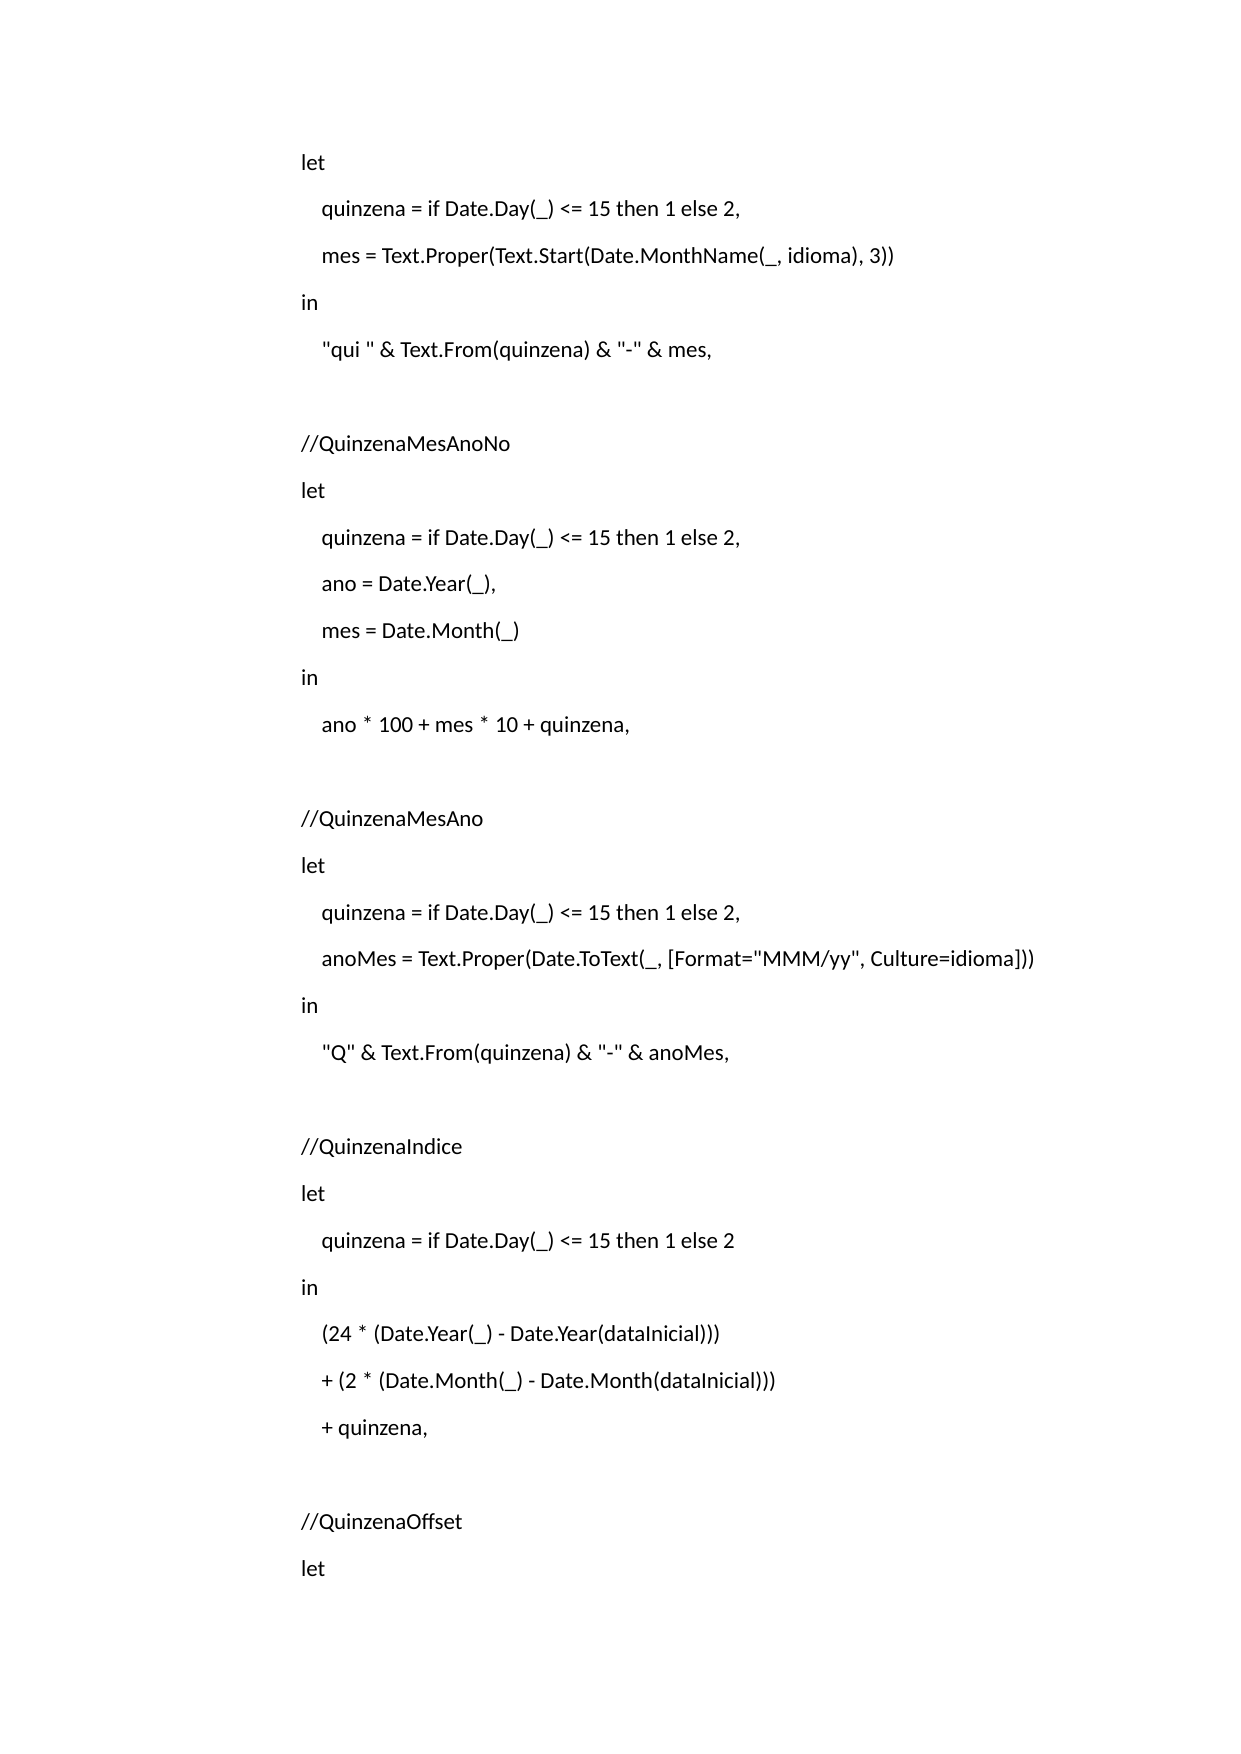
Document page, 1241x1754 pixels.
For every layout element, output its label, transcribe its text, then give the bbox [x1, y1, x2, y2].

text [177, 1319, 1063, 1347]
text let [177, 1179, 1063, 1207]
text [177, 1226, 1063, 1254]
text //QuinzenaIndice [177, 1132, 1063, 1160]
text let [177, 1554, 1063, 1582]
text "qui " & Text.From(quinzena) & "-" & mes, [177, 335, 1063, 363]
text ano = Date.Year(_), [177, 569, 1063, 597]
text //QuinzenaMesAno [177, 804, 1063, 832]
text mes = Text.Proper(Text.Start(Date.MonthName(_, idioma), 3)) [177, 241, 1063, 269]
text in [177, 1273, 1063, 1301]
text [177, 1366, 1063, 1394]
text let [177, 476, 1063, 504]
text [177, 194, 1063, 222]
text in [177, 288, 1063, 316]
text in [177, 663, 1063, 691]
text quinzena = if Date.Day(_) <= 15 then 1 else 2, [177, 523, 1063, 551]
text let [177, 851, 1063, 879]
text quinzena = if Date.Day(_) <= 15 then 1 else 2, [177, 898, 1063, 926]
text //QuinzenaMesAnoNo [177, 429, 1063, 457]
text "Q" & Text.From(quinzena) & "-" & anoMes, [177, 1038, 1063, 1066]
text let [177, 148, 1063, 176]
text in [177, 991, 1063, 1019]
text ano * 100 + mes * 10 + quinzena, [177, 710, 1063, 738]
text + quinzena, [177, 1413, 1063, 1441]
text mes = Date.Month(_) [177, 616, 1063, 644]
text //QuinzenaOffset [177, 1507, 1063, 1535]
text anoMes = Text.Proper(Date.ToText(_, [Format="MMM/yy", Culture=idioma])) [177, 944, 1063, 972]
